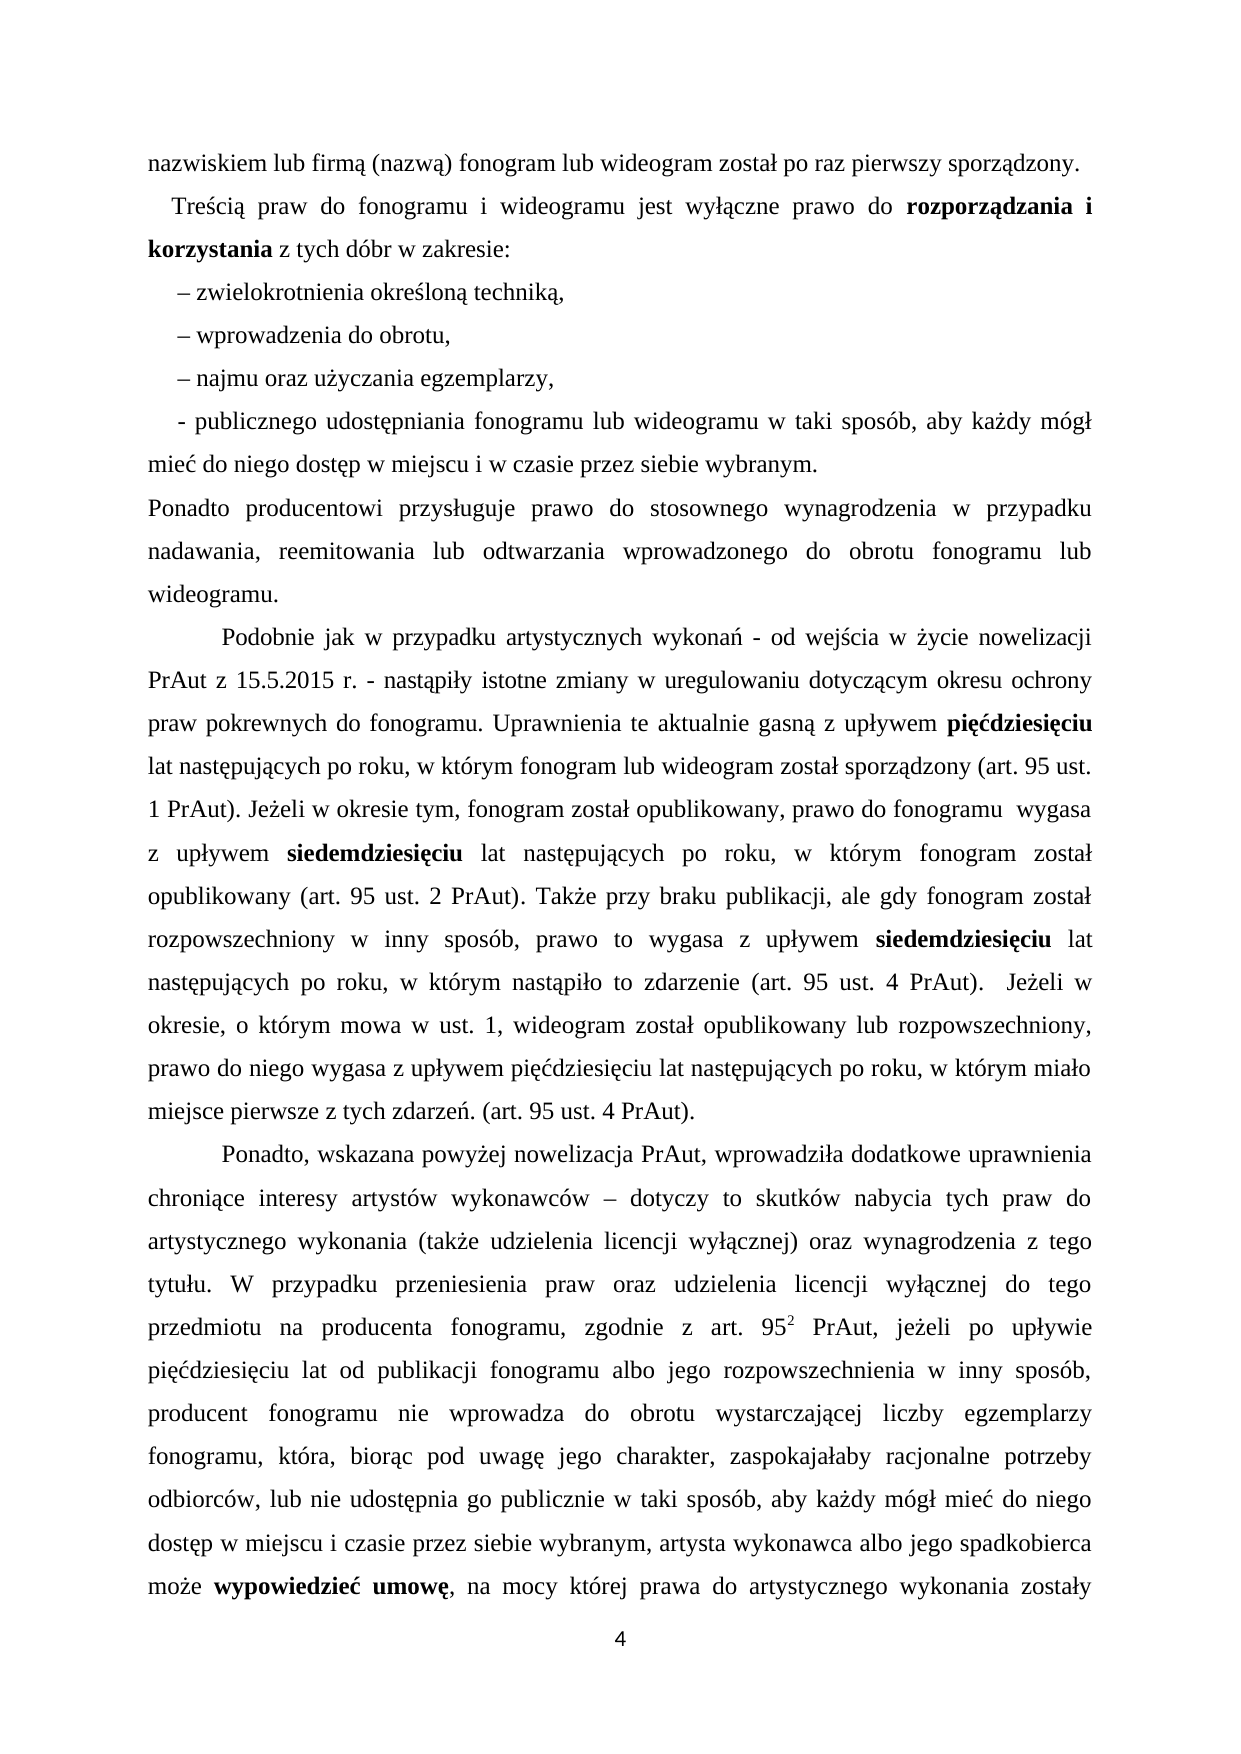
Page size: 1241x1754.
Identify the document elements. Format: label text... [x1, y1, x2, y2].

text – wprowadzenia do obrotu, [148, 320, 1093, 349]
text – zwielokrotnienia określoną techniką, [148, 277, 1093, 306]
text Podobnie jak w przypadku artystycznych wykonań - od wejścia w życie nowelizacji PrAut z 15.5.2015 r. - nastąpiły istotne zmiany w uregulowaniu dotyczącym okresu ochrony praw pokrewnych do fonogramu. Uprawnienia te aktualnie gasną z upływem pięćdziesięciu lat następujących po roku, w którym fonogram lub wideogram został sporządzony (art. 95 ust. 1 PrAut). Jeżeli w okresie tym, fonogram został opublikowany, prawo do fonogramu wygasa z upływem siedemdziesięciu lat następujących po roku, w którym fonogram został opublikowany (art. 95 ust. 2 PrAut). Także przy braku publikacji, ale gdy fonogram został rozpowszechniony w inny sposób, prawo to wygasa z upływem siedemdziesięciu lat następujących po roku, w którym nastąpiło to zdarzenie (art. 95 ust. 4 PrAut). Jeżeli w okresie, o którym mowa w ust. 1, wideogram został opublikowany lub rozpowszechniony, prawo do niego wygasa z upływem pięćdziesięciu lat następujących po roku, w którym miało miejsce pierwsze z tych zdarzeń. (art. 95 ust. 4 PrAut). [148, 622, 1093, 1125]
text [148, 1139, 1093, 1599]
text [148, 148, 1093, 176]
text Treścią praw do fonogramu i wideogramu jest wyłączne prawo do rozporządzania i korzystania z tych dóbr w zakresie: [148, 191, 1093, 263]
text – najmu oraz użyczania egzemplarzy, [148, 363, 1093, 392]
text Ponadto producentowi przysługuje prawo do stosownego wynagrodzenia w przypadku nadawania, reemitowania lub odtwarzania wprowadzonego do obrotu fonogramu lub wideogramu. [148, 493, 1093, 608]
text - publicznego udostępniania fonogramu lub wideogramu w taki sposób, aby każdy mógł mieć do niego dostęp w miejscu i w czasie przez siebie wybranym. [148, 406, 1093, 478]
